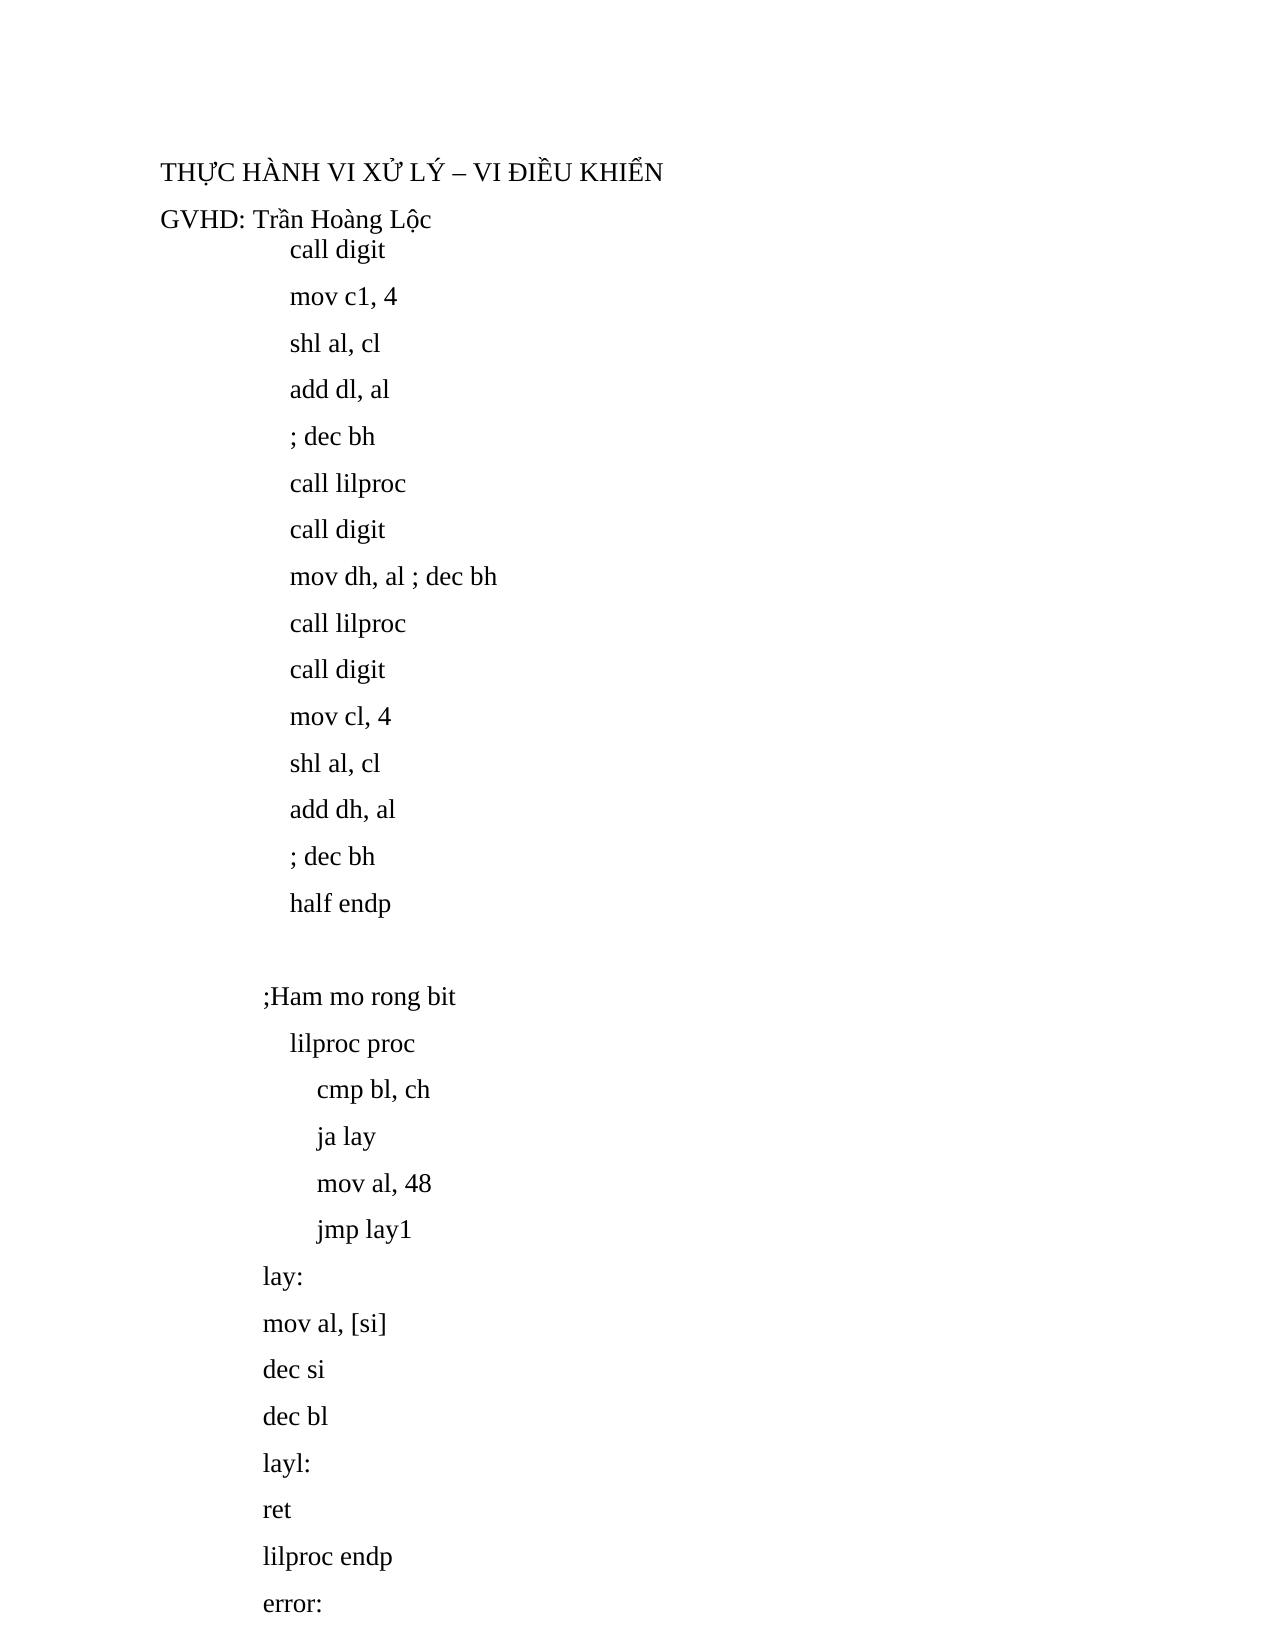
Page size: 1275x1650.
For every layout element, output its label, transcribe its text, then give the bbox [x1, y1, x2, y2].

text mov c1, 4 [263, 280, 1147, 311]
text ; dec bh [263, 420, 1147, 451]
text ja lay [263, 1120, 1147, 1151]
text shl al, cl [263, 327, 1147, 358]
text half endp [263, 887, 1147, 918]
text call digit [263, 233, 1147, 264]
text mov dh, al ; dec bh [263, 560, 1147, 591]
text ret [263, 1493, 1147, 1524]
text add dl, al [263, 373, 1147, 404]
text mov cl, 4 [263, 700, 1147, 731]
text call lilproc [263, 607, 1147, 638]
text layl: [263, 1447, 1147, 1478]
text call digit [263, 653, 1147, 684]
text mov al, 48 [263, 1167, 1147, 1198]
text cmp bl, ch [263, 1073, 1147, 1104]
text add dh, al [263, 793, 1147, 824]
text call lilproc [263, 467, 1147, 498]
text lay: [263, 1260, 1147, 1291]
text call digit [263, 513, 1147, 544]
text ; dec bh [263, 840, 1147, 871]
text dec bl [263, 1400, 1147, 1431]
text lilproc endp [263, 1540, 1147, 1571]
text jmp lay1 [263, 1213, 1147, 1244]
text lilproc proc [263, 1027, 1147, 1058]
text ;Ham mo rong bit [263, 980, 1147, 1011]
text error: [263, 1587, 1147, 1618]
text mov al, [si] [263, 1307, 1147, 1338]
text dec si [263, 1353, 1147, 1384]
text shl al, cl [263, 747, 1147, 778]
